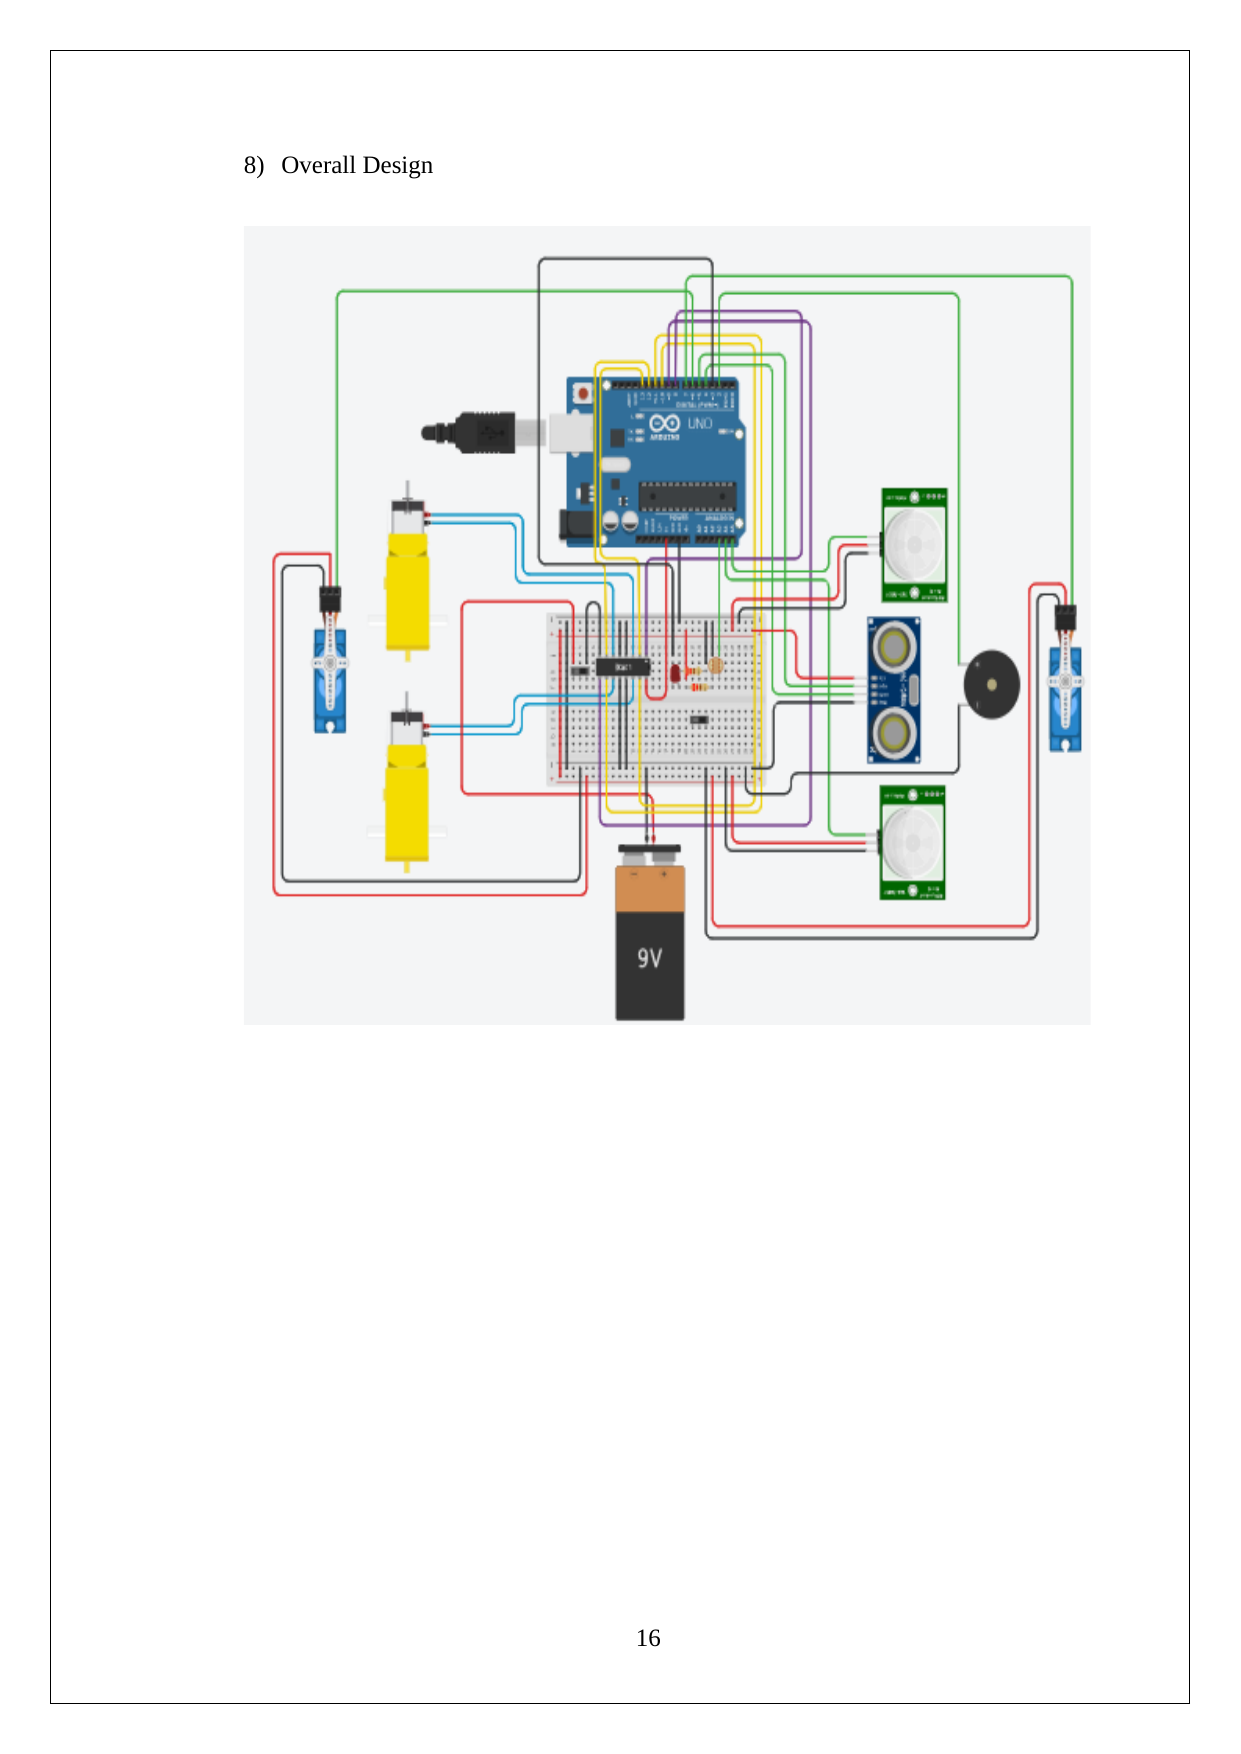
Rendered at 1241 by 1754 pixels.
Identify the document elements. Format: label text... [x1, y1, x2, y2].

picture [243, 226, 1091, 1025]
list Overall Design [244, 150, 1090, 179]
